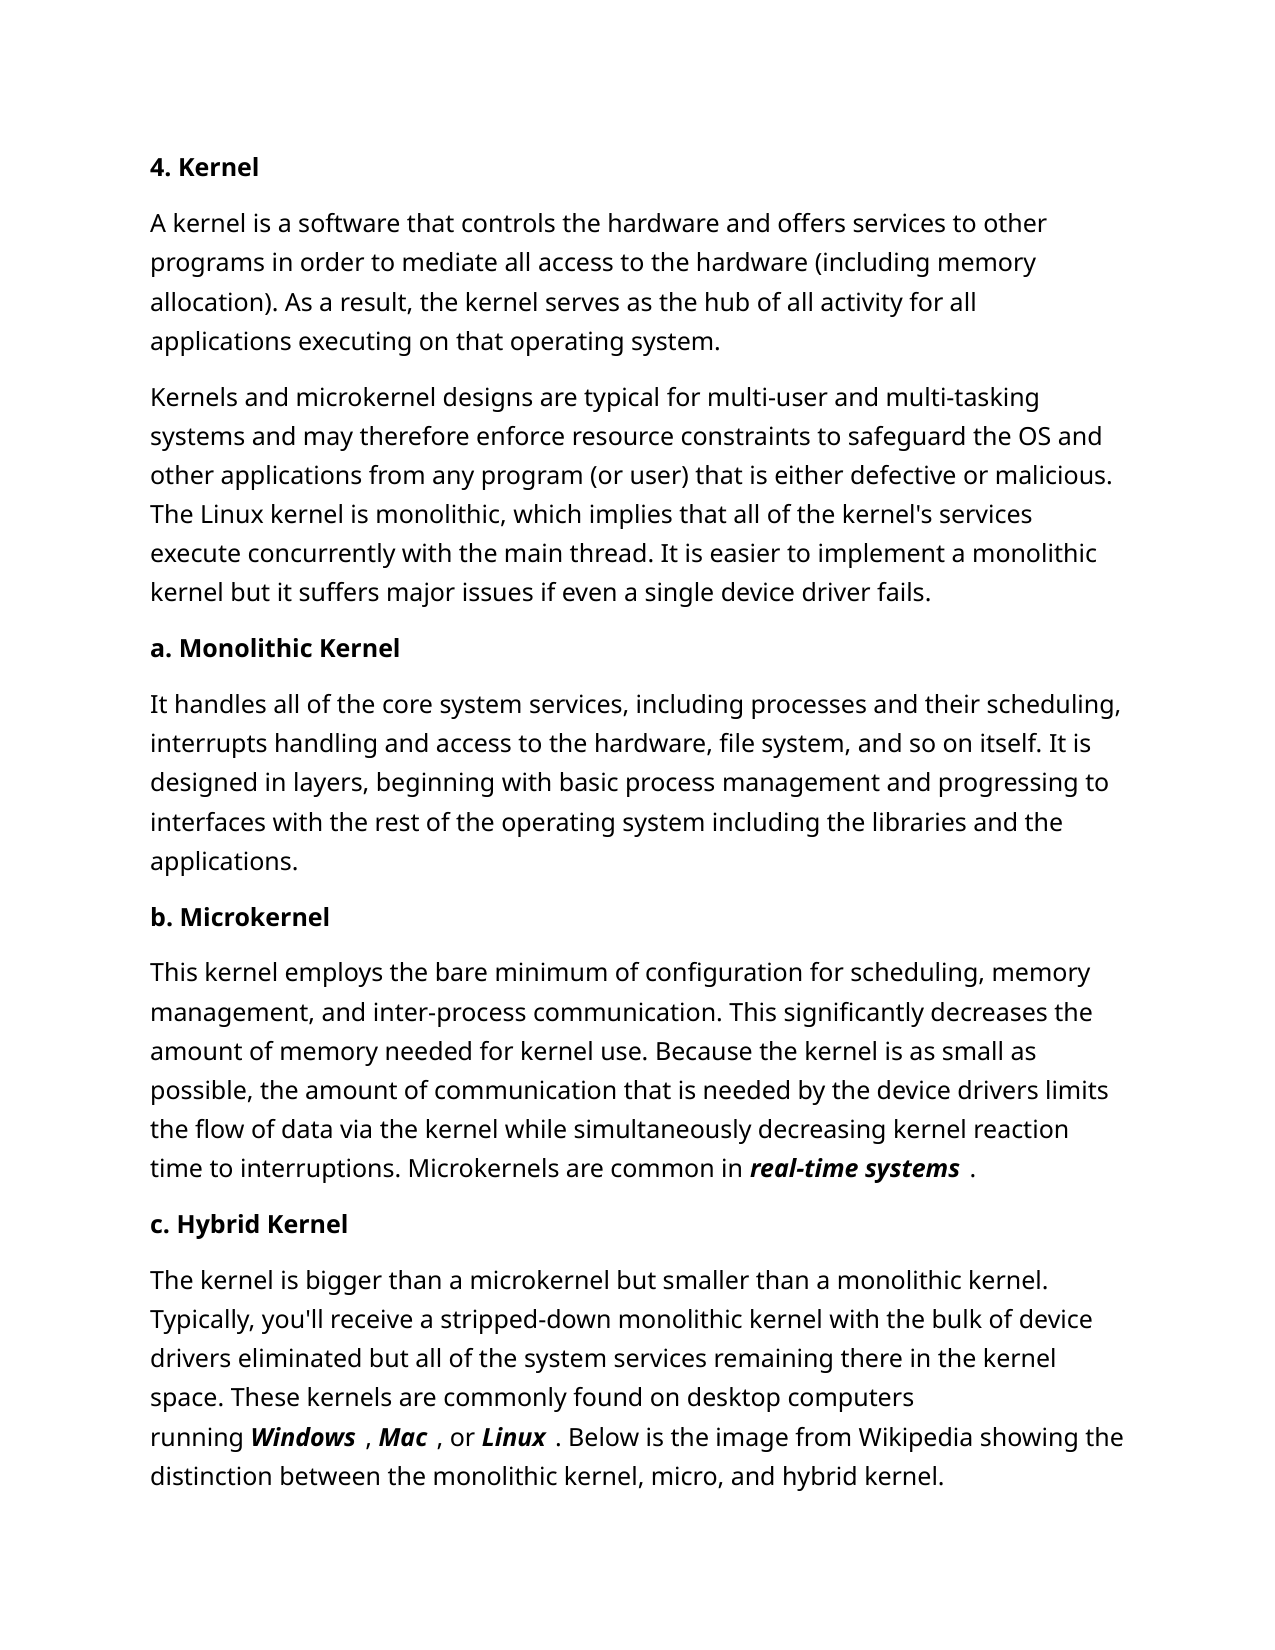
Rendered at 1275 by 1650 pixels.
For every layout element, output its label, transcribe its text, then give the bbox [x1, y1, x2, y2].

text It handles all of the core system services, including processes and their scheduling, interrupts handling and access to the hardware, file system, and so on itself. It is designed in layers, beginning with basic process management and progressing to interfaces with the rest of the operating system including the libraries and the applications. [150, 687, 1125, 877]
text 4. Kernel [150, 150, 1125, 184]
text c. Hybrid Kernel [150, 1207, 1125, 1241]
text Kernels and microkernel designs are typical for multi-user and multi-tasking systems and may therefore enforce resource constraints to safeguard the OS and other applications from any program (or user) that is either defective or malicious. The Linux kernel is monolithic, which implies that all of the kernel's services execute concurrently with the main thread. It is easier to implement a monolithic kernel but it suffers major issues if even a single device driver fails. [150, 379, 1125, 609]
text b. Microkernel [150, 899, 1125, 933]
text A kernel is a software that controls the hardware and offers services to other programs in order to mediate all access to the hardware (including memory allocation). As a result, the kernel serves as the hub of all activity for all applications executing on that operating system. [150, 206, 1125, 357]
text a. Monolithic Kernel [150, 631, 1125, 665]
text This kernel employs the bare minimum of configuration for scheduling, memory management, and inter-process communication. This significantly decreases the amount of memory needed for kernel use. Because the kernel is as small as possible, the amount of communication that is needed by the device drivers limits the flow of data via the kernel while simultaneously decreasing kernel reaction time to interruptions. Microkernels are common in real-time systems . [150, 955, 1125, 1185]
text The kernel is bigger than a microkernel but smaller than a monolithic kernel. Typically, you'll receive a stripped-down monolithic kernel with the bulk of device drivers eliminated but all of the system services remaining there in the kernel space. These kernels are commonly found on desktop computers running Windows , Mac , or Linux . Below is the image from Wikipedia showing the distinction between the monolithic kernel, micro, and hybrid kernel. [150, 1262, 1125, 1492]
